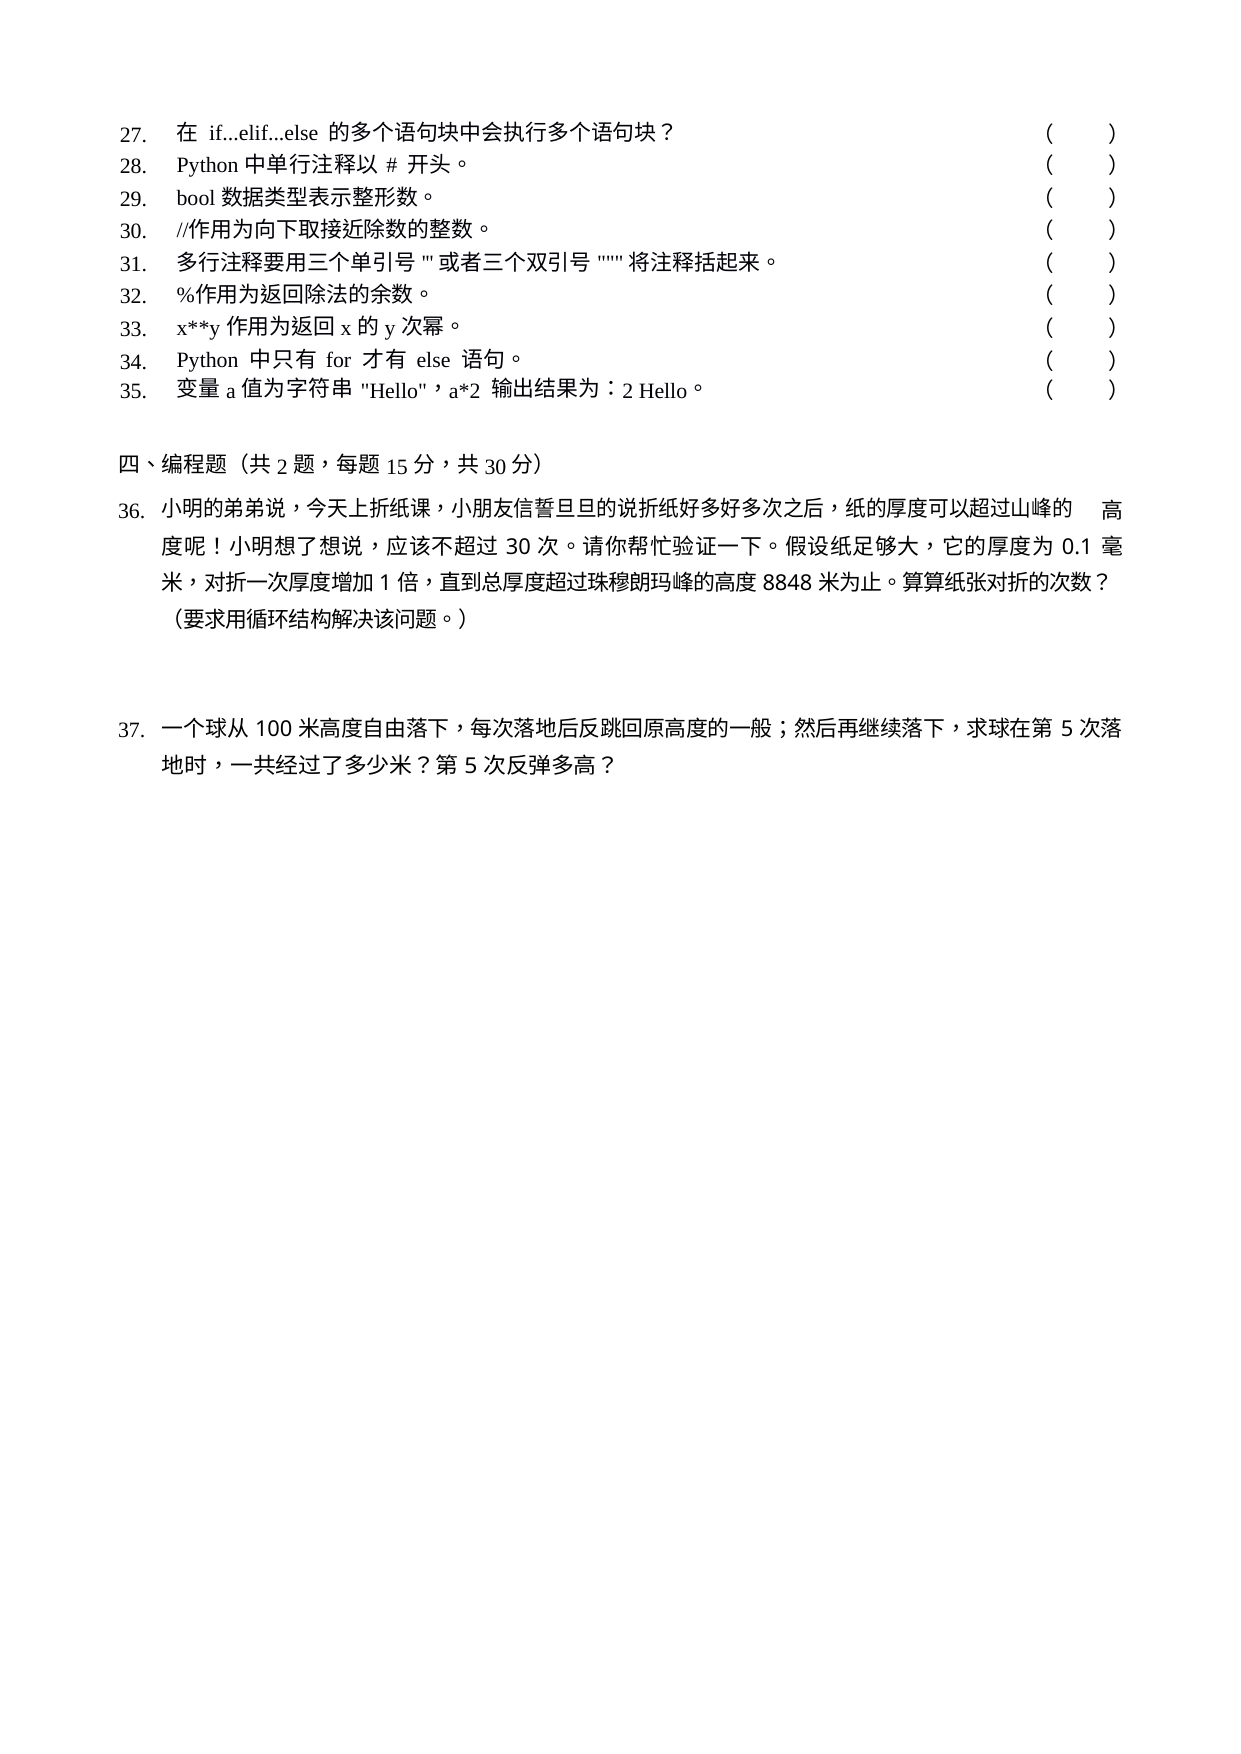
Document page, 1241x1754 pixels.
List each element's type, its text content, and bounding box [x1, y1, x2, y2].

text 四、编程题（共 2 题，每题 15 分，共 30 分） [118, 449, 1146, 481]
table_header （ [908, 121, 1081, 149]
text （要求用循环结构解决该问题。） [162, 603, 1146, 633]
table_cell ） [1081, 312, 1135, 344]
table_cell （ [908, 247, 1081, 279]
table_cell （ [908, 280, 1081, 312]
list 一个球从 100 米高度自由落下，每次落地后反跳回原高度的一般；然后再继续落下，求球在第 5 次落地时，一共经过了多少米？第 5 次反弹多高？ [118, 713, 1123, 780]
table_cell 31. 多行注释要用三个单引号 ''' 或者三个双引号 """ 将注释括起来。 [114, 247, 908, 279]
table_cell ） [1081, 182, 1135, 214]
table_header 27. 在 if...elif...else 的多个语句块中会执行多个语句块？ [114, 121, 908, 149]
list 小明的弟弟说，今天上折纸课，小朋友信誓旦旦的说折纸好多好多次之后，纸的厚度可以超过山峰的 高度呢！小明想了想说，应该不超过 30 次。请你帮忙验证一下。假设纸足够大，它的厚度为 0.1 毫米，对折一次厚度增加 1 倍，直到总厚度超过珠穆朗玛峰的高度 8848 米为止。算算纸张对折的次数？ [118, 493, 1123, 597]
table_cell 30. //作用为向下取接近除数的整数。 [114, 215, 908, 247]
table_header ） [1081, 121, 1135, 149]
table_cell 32. %作用为返回除法的余数。 [114, 280, 908, 312]
table_cell ） [1081, 215, 1135, 247]
table_cell （ [908, 312, 1081, 344]
table_cell ） [1081, 150, 1135, 182]
table_cell （ [908, 182, 1081, 214]
table_cell 29. bool 数据类型表示整形数。 [114, 182, 908, 214]
table_cell ） [1081, 377, 1135, 406]
table_cell ） [1081, 344, 1135, 377]
table_cell 28. Python 中单行注释以 # 开头。 [114, 150, 908, 182]
table_cell （ [908, 377, 1081, 406]
table_cell 35. 变量 a 值为字符串 "Hello"，a*2 输出结果为：2 Hello。 [114, 377, 908, 406]
table_cell （ [908, 150, 1081, 182]
table_cell 33. x**y 作用为返回 x 的 y 次幂。 [114, 312, 908, 344]
table_cell ） [1081, 247, 1135, 279]
table_cell （ [908, 215, 1081, 247]
table_cell 34. Python 中只有 for 才有 else 语句。 [114, 344, 908, 377]
table_cell （ [908, 344, 1081, 377]
table_cell ） [1081, 280, 1135, 312]
